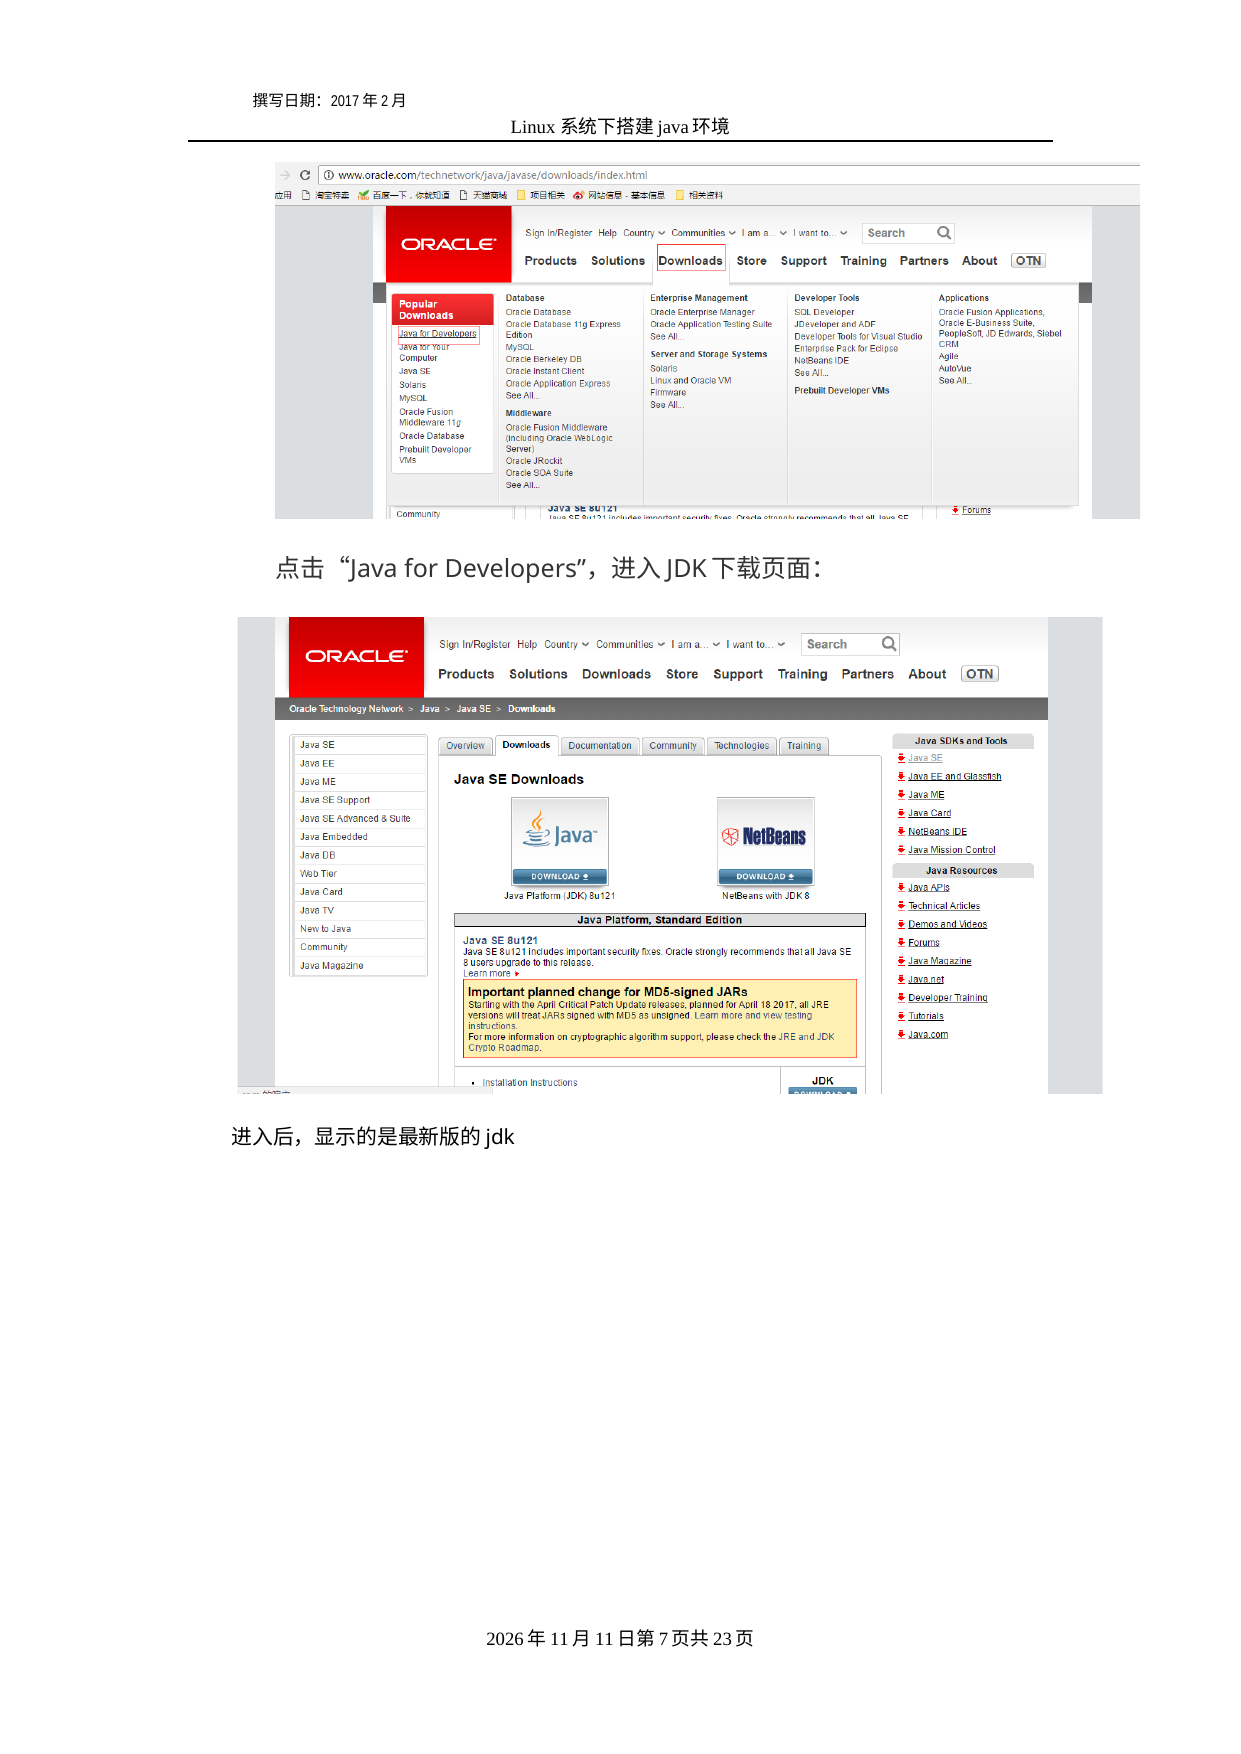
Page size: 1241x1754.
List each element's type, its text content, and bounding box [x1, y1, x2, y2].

picture [237, 617, 1103, 1094]
text 点击“Java for Developers”，进入JDK下载页面： [237, 534, 1053, 599]
picture [275, 162, 1141, 519]
text 进入后，显示的是最新版的jdk [187, 1119, 1053, 1151]
